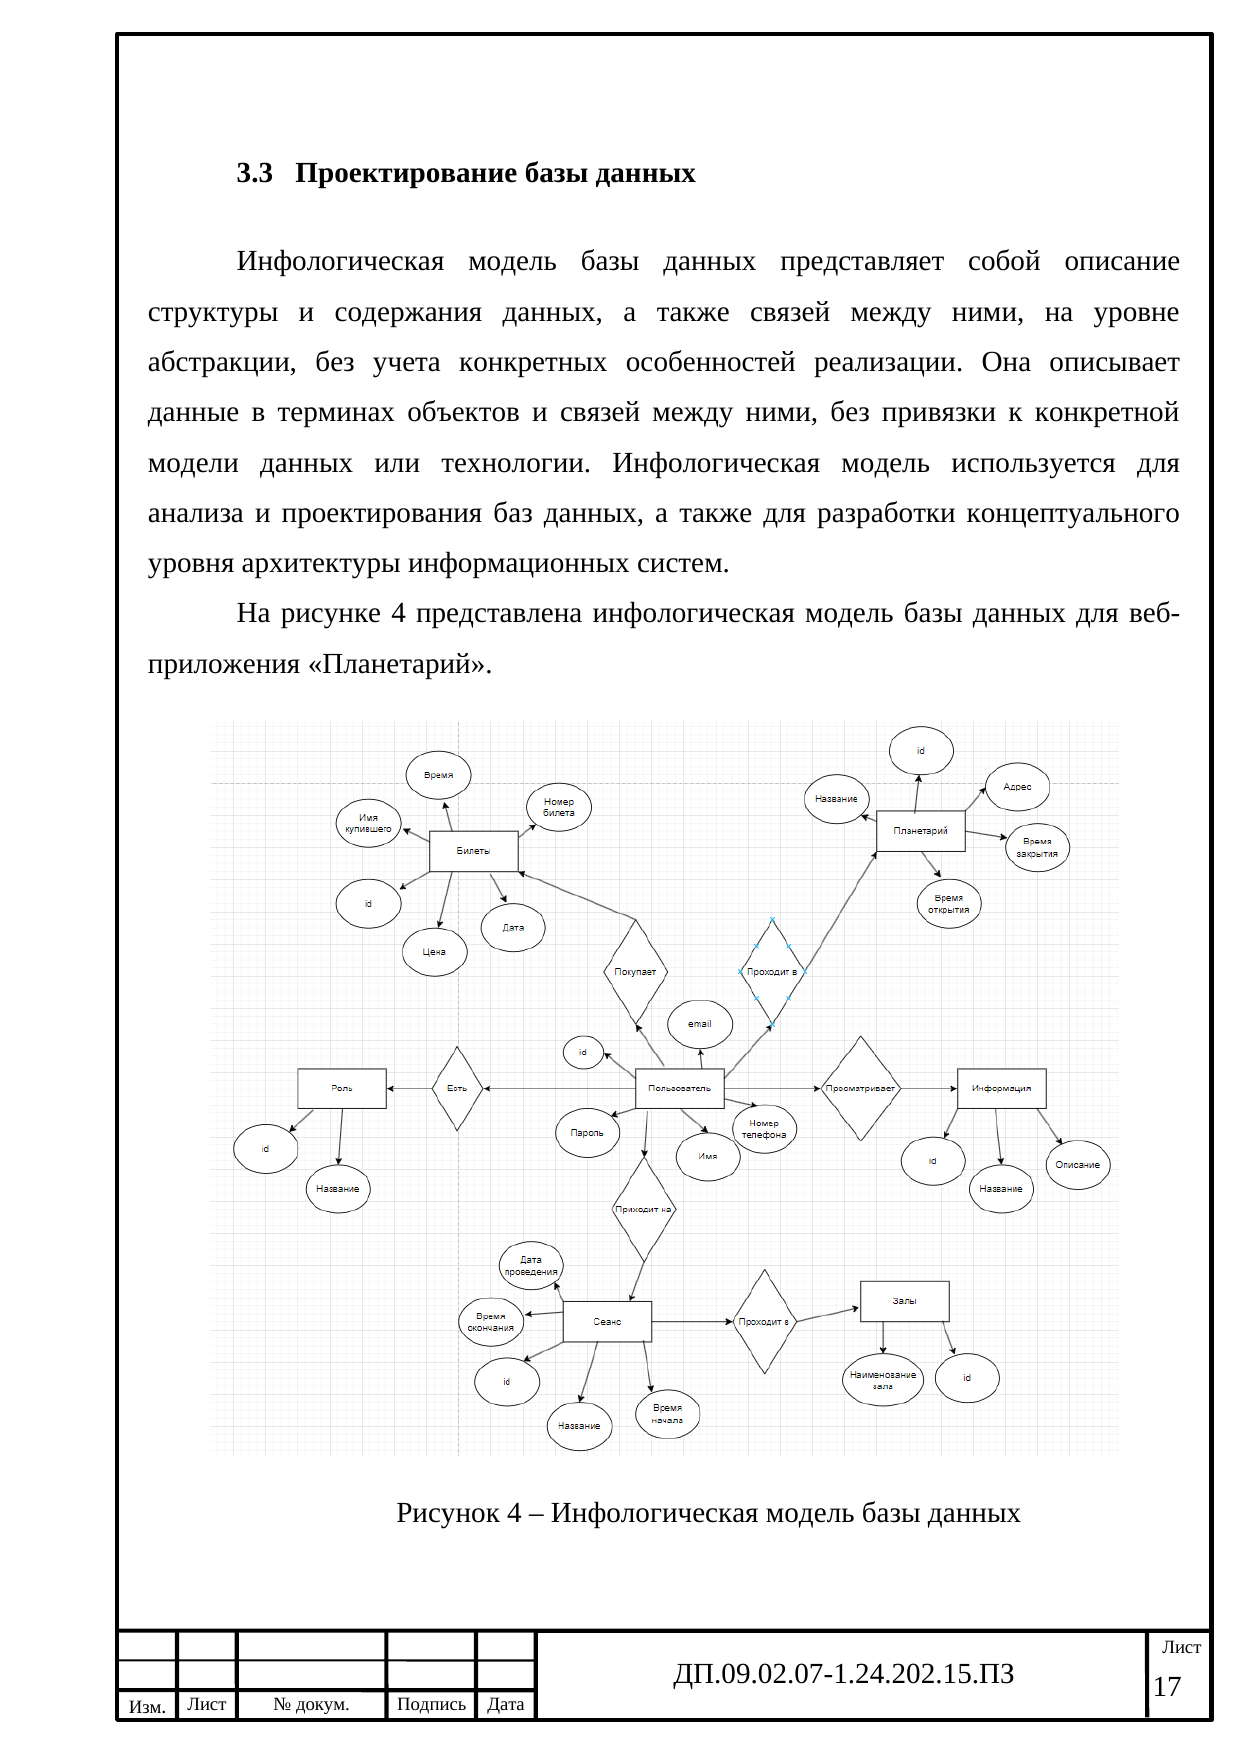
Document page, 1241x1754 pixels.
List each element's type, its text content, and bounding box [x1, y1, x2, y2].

text Рисунок 4 – Инфологическая модель базы данных [148, 1495, 1181, 1528]
text Инфологическая модель базы данных представляет собой описание структуры и содержания данных, а также связей между ними, на уровне абстракции, без учета конкретных особенностей реализации. Она описывает данные в терминах объектов и связей между ними, без привязки к конкретной модели данных или технологии. Инфологическая модель используется для анализа и проектирования баз данных, а также для разработки концептуального уровня архитектуры информационных систем. [148, 243, 1181, 579]
picture [210, 721, 1119, 1456]
text На рисунке 4 представлена инфологическая модель базы данных для веб-приложения «Планетарий». [148, 596, 1181, 679]
subtitle Проектирование базы данных [236, 156, 1181, 189]
